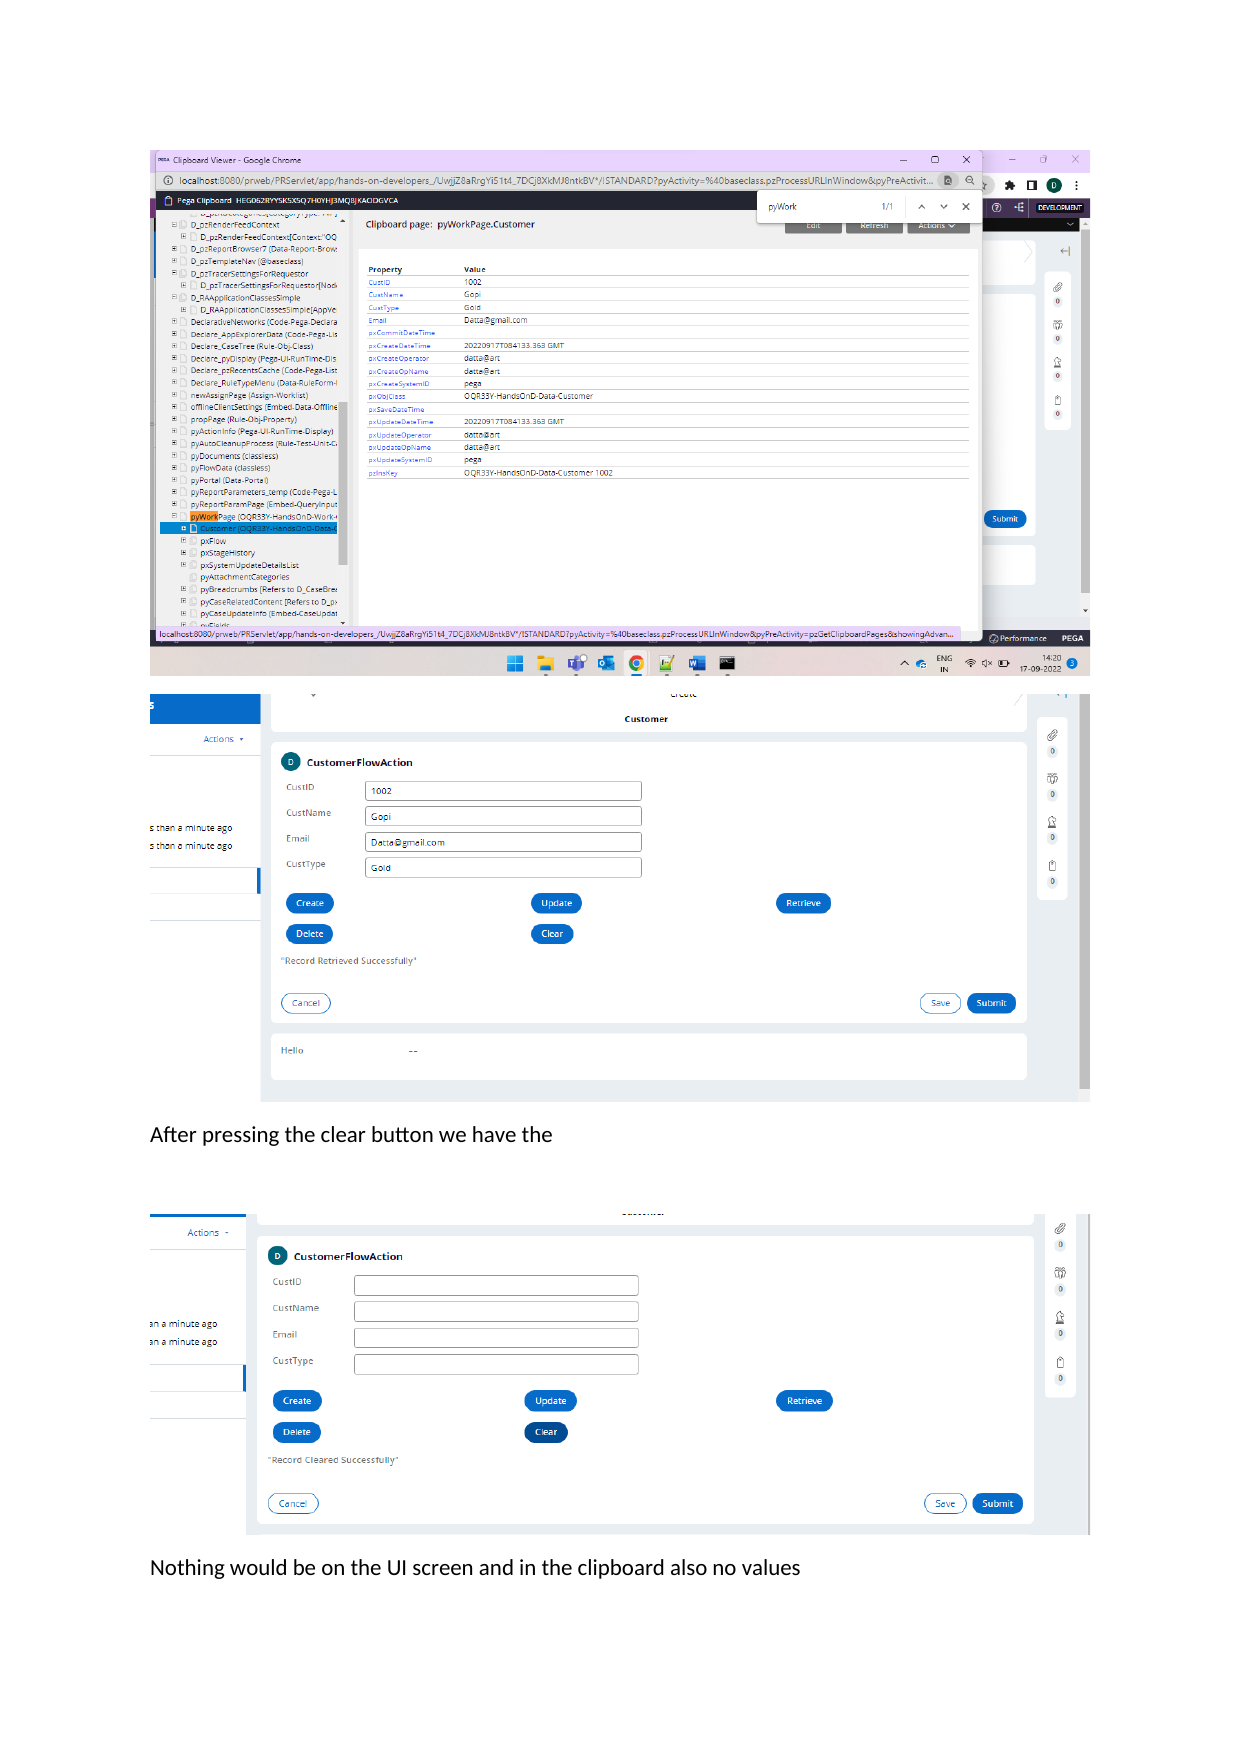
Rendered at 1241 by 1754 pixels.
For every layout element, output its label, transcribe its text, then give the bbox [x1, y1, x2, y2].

picture [150, 150, 1091, 676]
picture [150, 1214, 1091, 1535]
text After pressing the clear button we have the [150, 1120, 1090, 1148]
text Nothing would be on the UI screen and in the clipboard also no values [150, 1553, 1090, 1582]
picture [150, 694, 1091, 1102]
